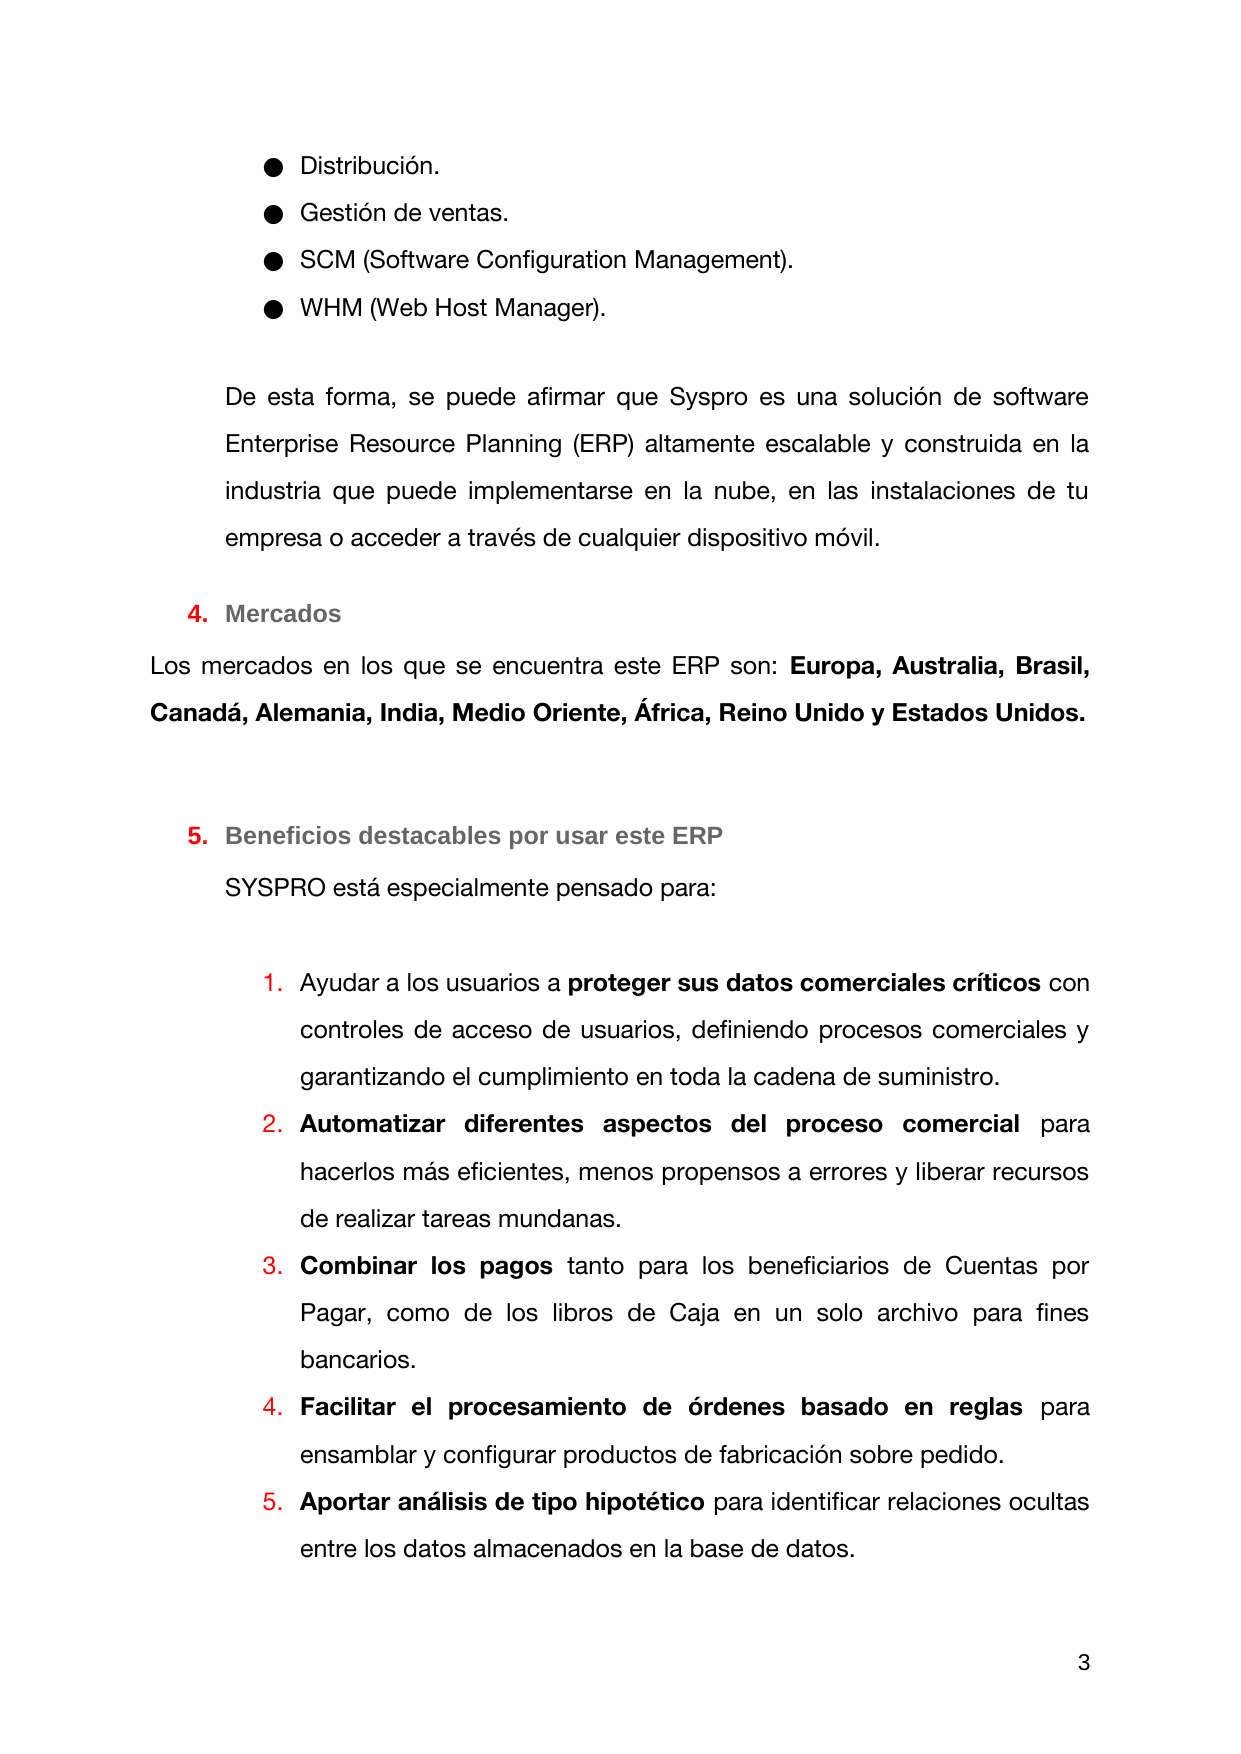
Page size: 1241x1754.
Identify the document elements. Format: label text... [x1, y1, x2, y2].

text Los mercados en los que se encuentra este ERP son: Europa, Australia, Brasil, Canadá, Alemania, India, Medio Oriente, África, Reino Unido y Estados Unidos. [150, 650, 1090, 729]
list Aportar análisis de tipo hipotético para identificar relaciones ocultas entre los datos almacenados en la base de datos. [262, 1486, 1090, 1564]
text De esta forma, se puede afirmar que Syspro es una solución de software Enterprise Resource Planning (ERP) altamente escalable y construida en la industria que puede implementarse en la nube, en las instalaciones de tu empresa o acceder a través de cualquier dispositivo móvil. [225, 381, 1090, 554]
list SCM (Software Configuration Management). [262, 244, 1090, 276]
list Distribución. [262, 150, 1090, 181]
subtitle Mercados [187, 599, 1090, 627]
list WHM (Web Host Manager). [262, 292, 1090, 323]
list Ayudar a los usuarios a proteger sus datos comerciales críticos con controles de acceso de usuarios, definiendo procesos comerciales y garantizando el cumplimiento en toda la cadena de suministro. [262, 967, 1090, 1093]
text SYSPRO está especialmente pensado para: [225, 872, 1090, 904]
list Combinar los pagos tanto para los beneficiarios de Cuentas por Pagar, como de los libros de Caja en un solo archivo para fines bancarios. [262, 1250, 1090, 1376]
subtitle Beneficios destacables por usar este ERP [187, 821, 1090, 850]
list Gestión de ventas. [262, 197, 1090, 229]
list Facilitar el procesamiento de órdenes basado en reglas para ensamblar y configurar productos de fabricación sobre pedido. [262, 1391, 1090, 1470]
list Automatizar diferentes aspectos del proceso comercial para hacerlos más eficientes, menos propensos a errores y liberar recursos de realizar tareas mundanas. [262, 1108, 1090, 1234]
